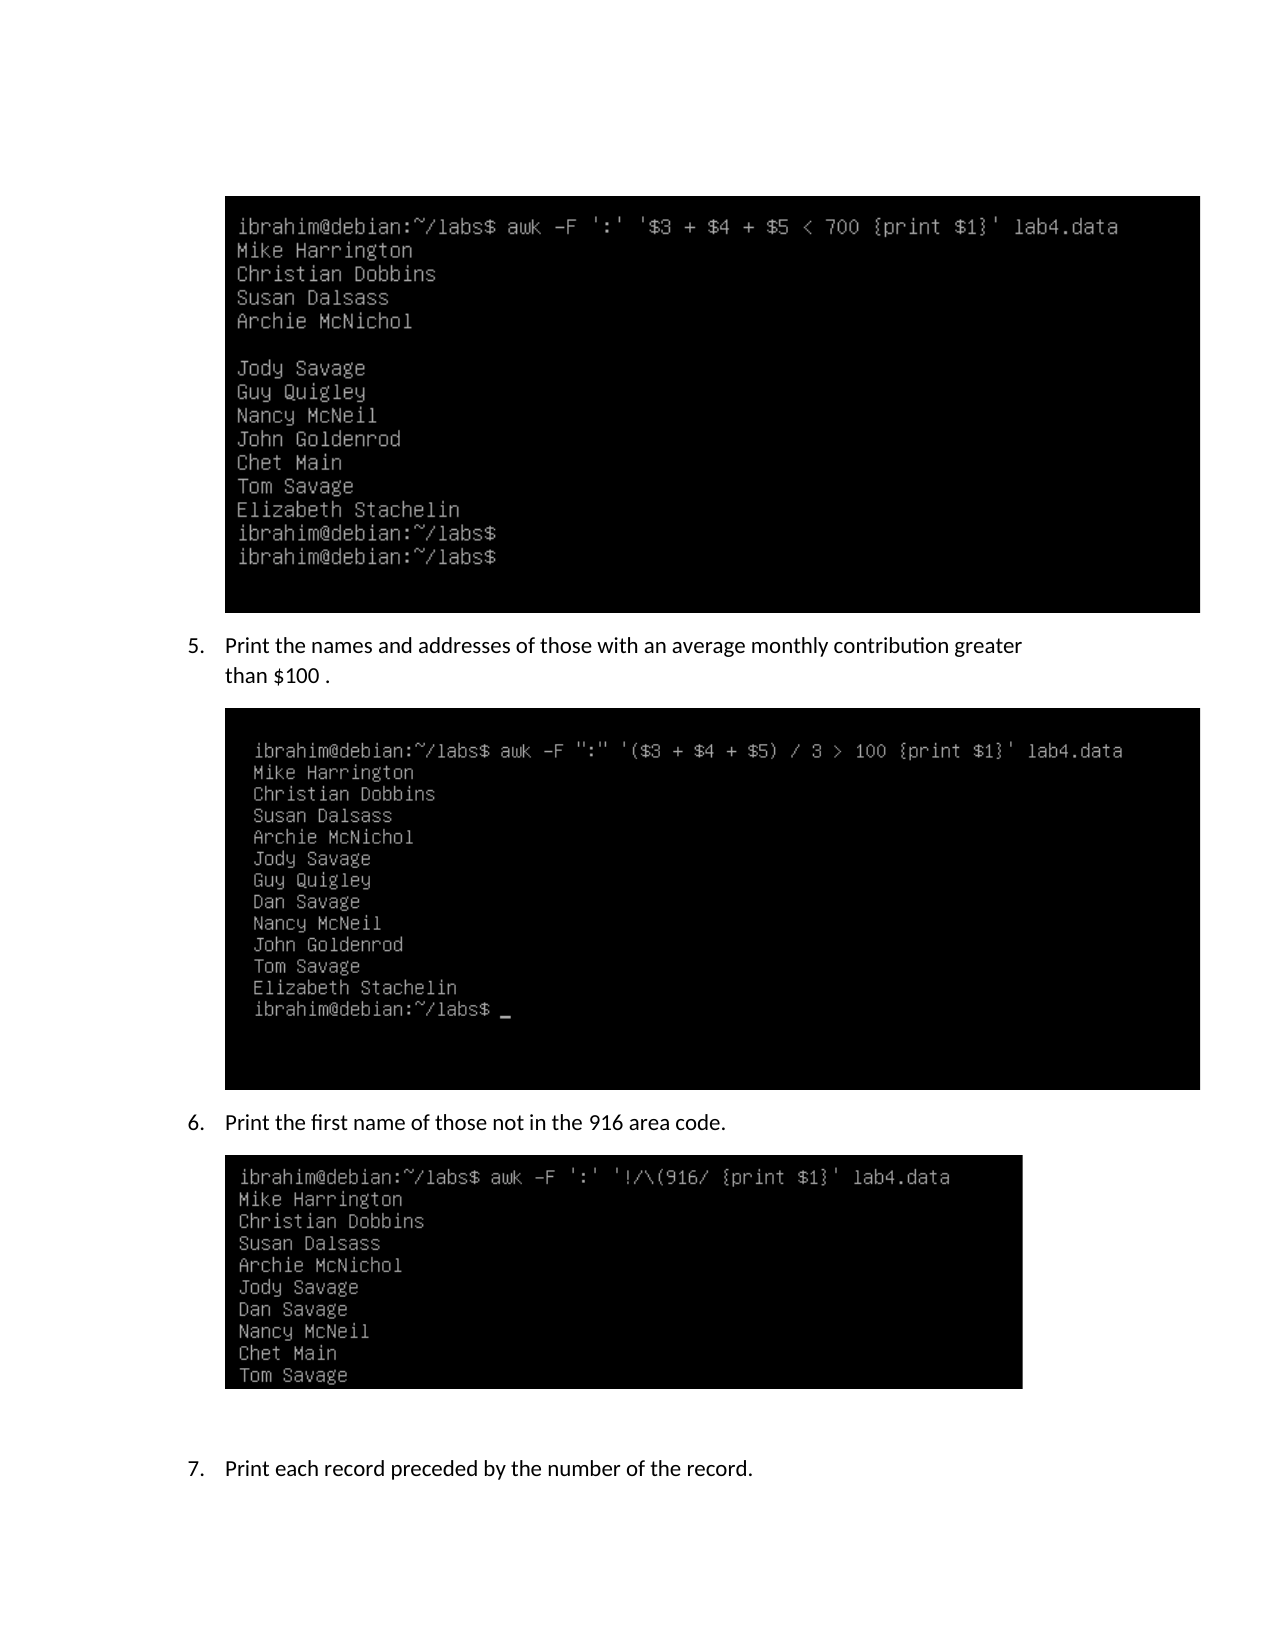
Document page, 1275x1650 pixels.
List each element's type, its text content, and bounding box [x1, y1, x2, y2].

list Print the names and addresses of those with an average monthly contribution greater than $100 . [187, 631, 1125, 689]
picture [225, 196, 1200, 613]
list Print the first name of those not in the 916 area code. [187, 1108, 1125, 1136]
list Print each record preceded by the number of the record. [187, 1454, 1125, 1483]
picture [225, 1155, 1023, 1389]
picture [225, 708, 1200, 1090]
